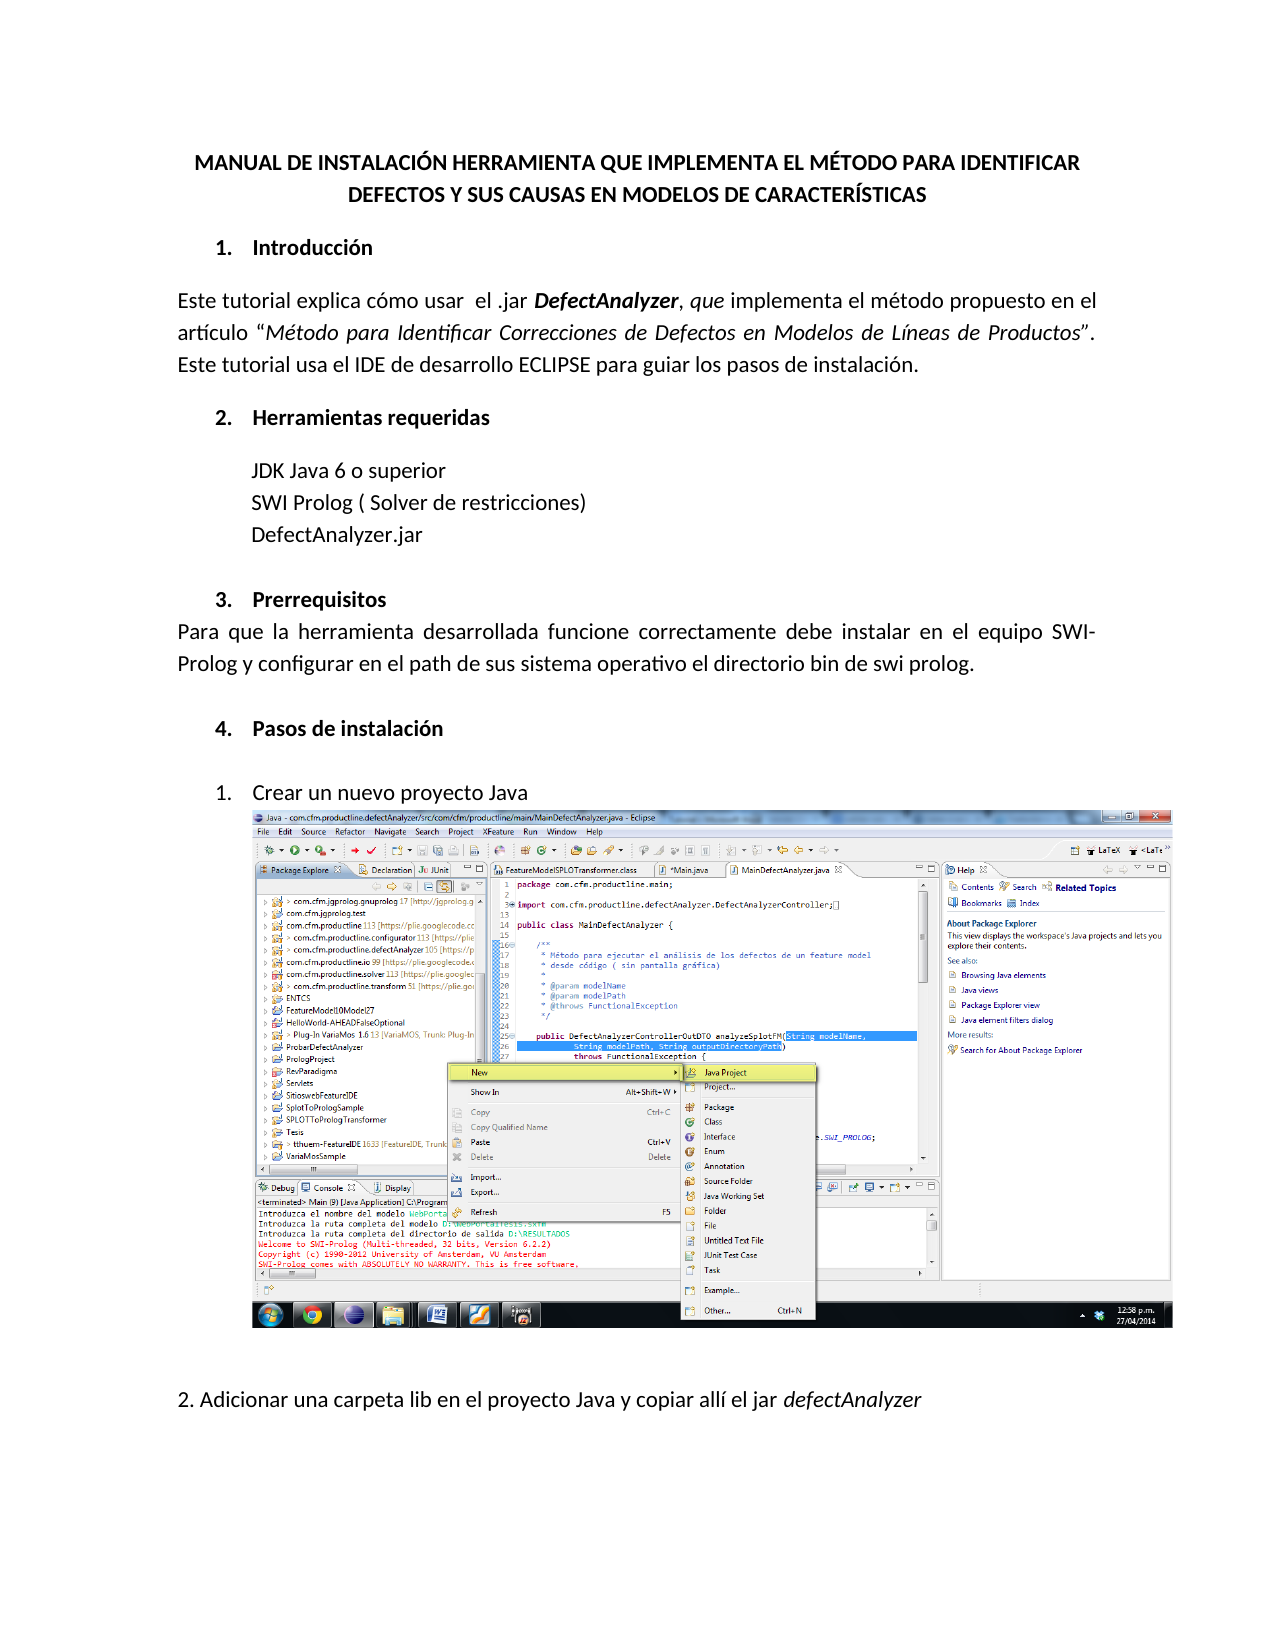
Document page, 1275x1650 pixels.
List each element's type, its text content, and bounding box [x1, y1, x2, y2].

text DefectAnalyzer.jar [177, 521, 1098, 549]
text Para que la herramienta desarrollada funcione correctamente debe instalar en el equipo SWI-Prolog y configurar en el path de sus sistema operativo el directorio bin de swi prolog. [177, 617, 1098, 677]
list Herramientas requeridas [215, 403, 1098, 431]
text 2. Adicionar una carpeta lib en el proyecto Java y copiar allí el jar defectAnalyzer [177, 1385, 1098, 1413]
list Introducción [215, 233, 1098, 261]
text JDK Java 6 o superior [177, 456, 1098, 484]
text Este tutorial explica cómo usar el .jar DefectAnalyzer, que implementa el método propuesto en el artículo “Método para Identificar Correcciones de Defectos en Modelos de Líneas de Productos”. Este tutorial usa el IDE de desarrollo ECLIPSE para guiar los pasos de instalación. [177, 286, 1098, 378]
list Prerrequisitos [215, 585, 1098, 613]
list Crear un nuevo proyecto Java [215, 778, 1098, 806]
list Pasos de instalación [215, 714, 1098, 742]
picture [252, 810, 1173, 1328]
text MANUAL DE INSTALACIÓN HERRAMIENTA QUE IMPLEMENTA EL MÉTODO PARA IDENTIFICAR DEFECTOS Y SUS CAUSAS EN MODELOS DE CARACTERÍSTICAS [177, 148, 1098, 208]
text SWI Prolog ( Solver de restricciones) [177, 488, 1098, 516]
